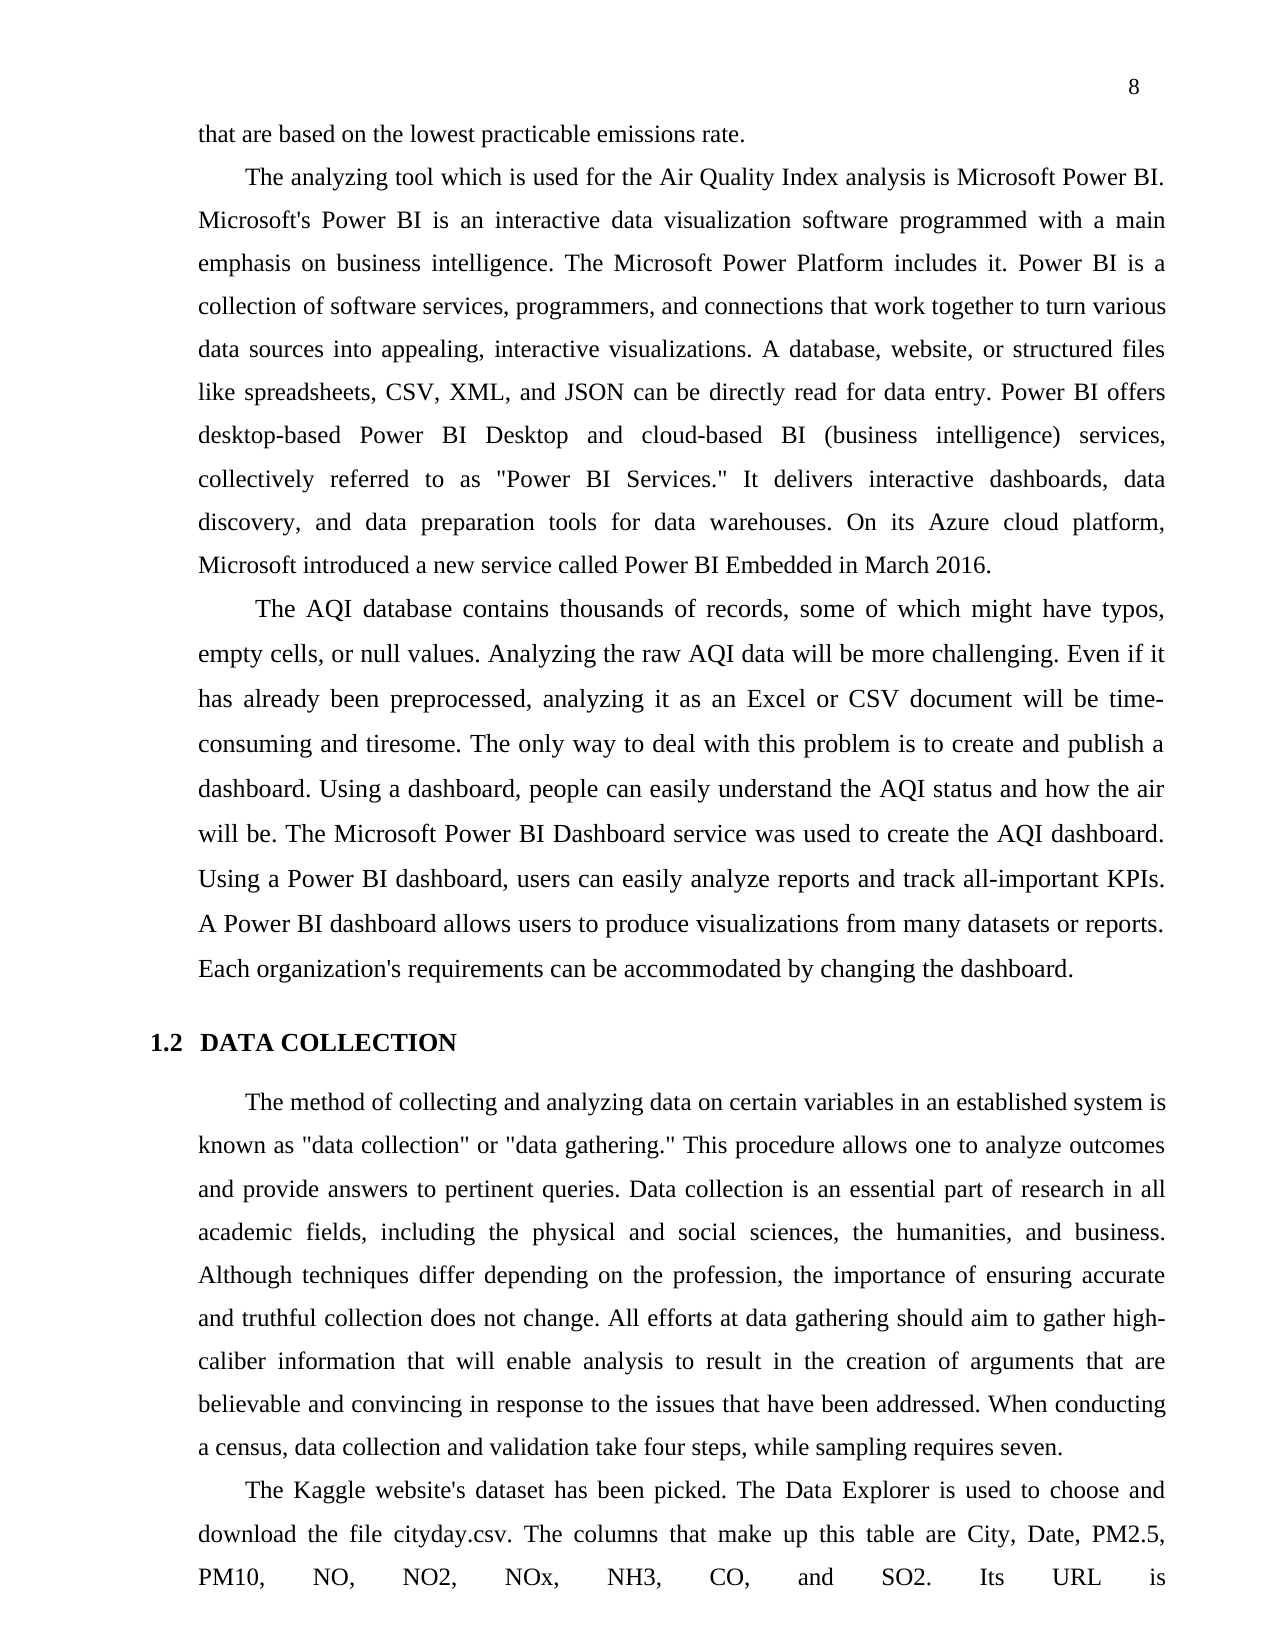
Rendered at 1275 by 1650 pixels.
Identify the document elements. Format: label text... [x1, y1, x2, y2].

text The analyzing tool which is used for the Air Quality Index analysis is Microsoft Power BI. Microsoft's Power BI is an interactive data visualization software programmed with a main emphasis on business intelligence. The Microsoft Power Platform includes it. Power BI is a collection of software services, programmers, and connections that work together to turn various data sources into appealing, interactive visualizations. A database, website, or structured files like spreadsheets, CSV, XML, and JSON can be directly read for data entry. Power BI offers desktop-based Power BI Desktop and cloud-based BI (business intelligence) services, collectively referred to as "Power BI Services." It delivers interactive dashboards, data discovery, and data preparation tools for data warehouses. On its Azure cloud platform, Microsoft introduced a new service called Power BI Embedded in March 2016. [198, 162, 1167, 579]
subtitle The AQI database contains thousands of records, some of which might have typos, empty cells, or null values. Analyzing the raw AQI data will be more challenging. Even if it has already been preprocessed, analyzing it as an Excel or CSV document will be time-consuming and tiresome. The only way to deal with this problem is to create and publish a dashboard. Using a dashboard, people can easily understand the AQI status and how the air will be. The Microsoft Power BI Dashboard service was used to create the AQI dashboard. Using a Power BI dashboard, users can easily analyze reports and track all-important KPIs. A Power BI dashboard allows users to produce visualizations from many datasets or reports. Each organization's requirements can be accommodated by changing the dashboard. [198, 593, 1167, 983]
text The method of collecting and analyzing data on certain variables in an established system is known as "data collection" or "data gathering." This procedure allows one to analyze outcomes and provide answers to pertinent queries. Data collection is an essential part of research in all academic fields, including the physical and social sciences, the humanities, and business. Although techniques differ depending on the profession, the importance of ensuring accurate and truthful collection does not change. All efforts at data gathering should aim to gather high-caliber information that will enable analysis to result in the creation of arguments that are believable and convincing in response to the issues that have been addressed. When conducting a census, data collection and validation take four steps, while sampling requires seven. [198, 1087, 1167, 1461]
subtitle DATA COLLECTION [150, 1027, 1167, 1057]
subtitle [198, 119, 1167, 147]
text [198, 1476, 1167, 1591]
